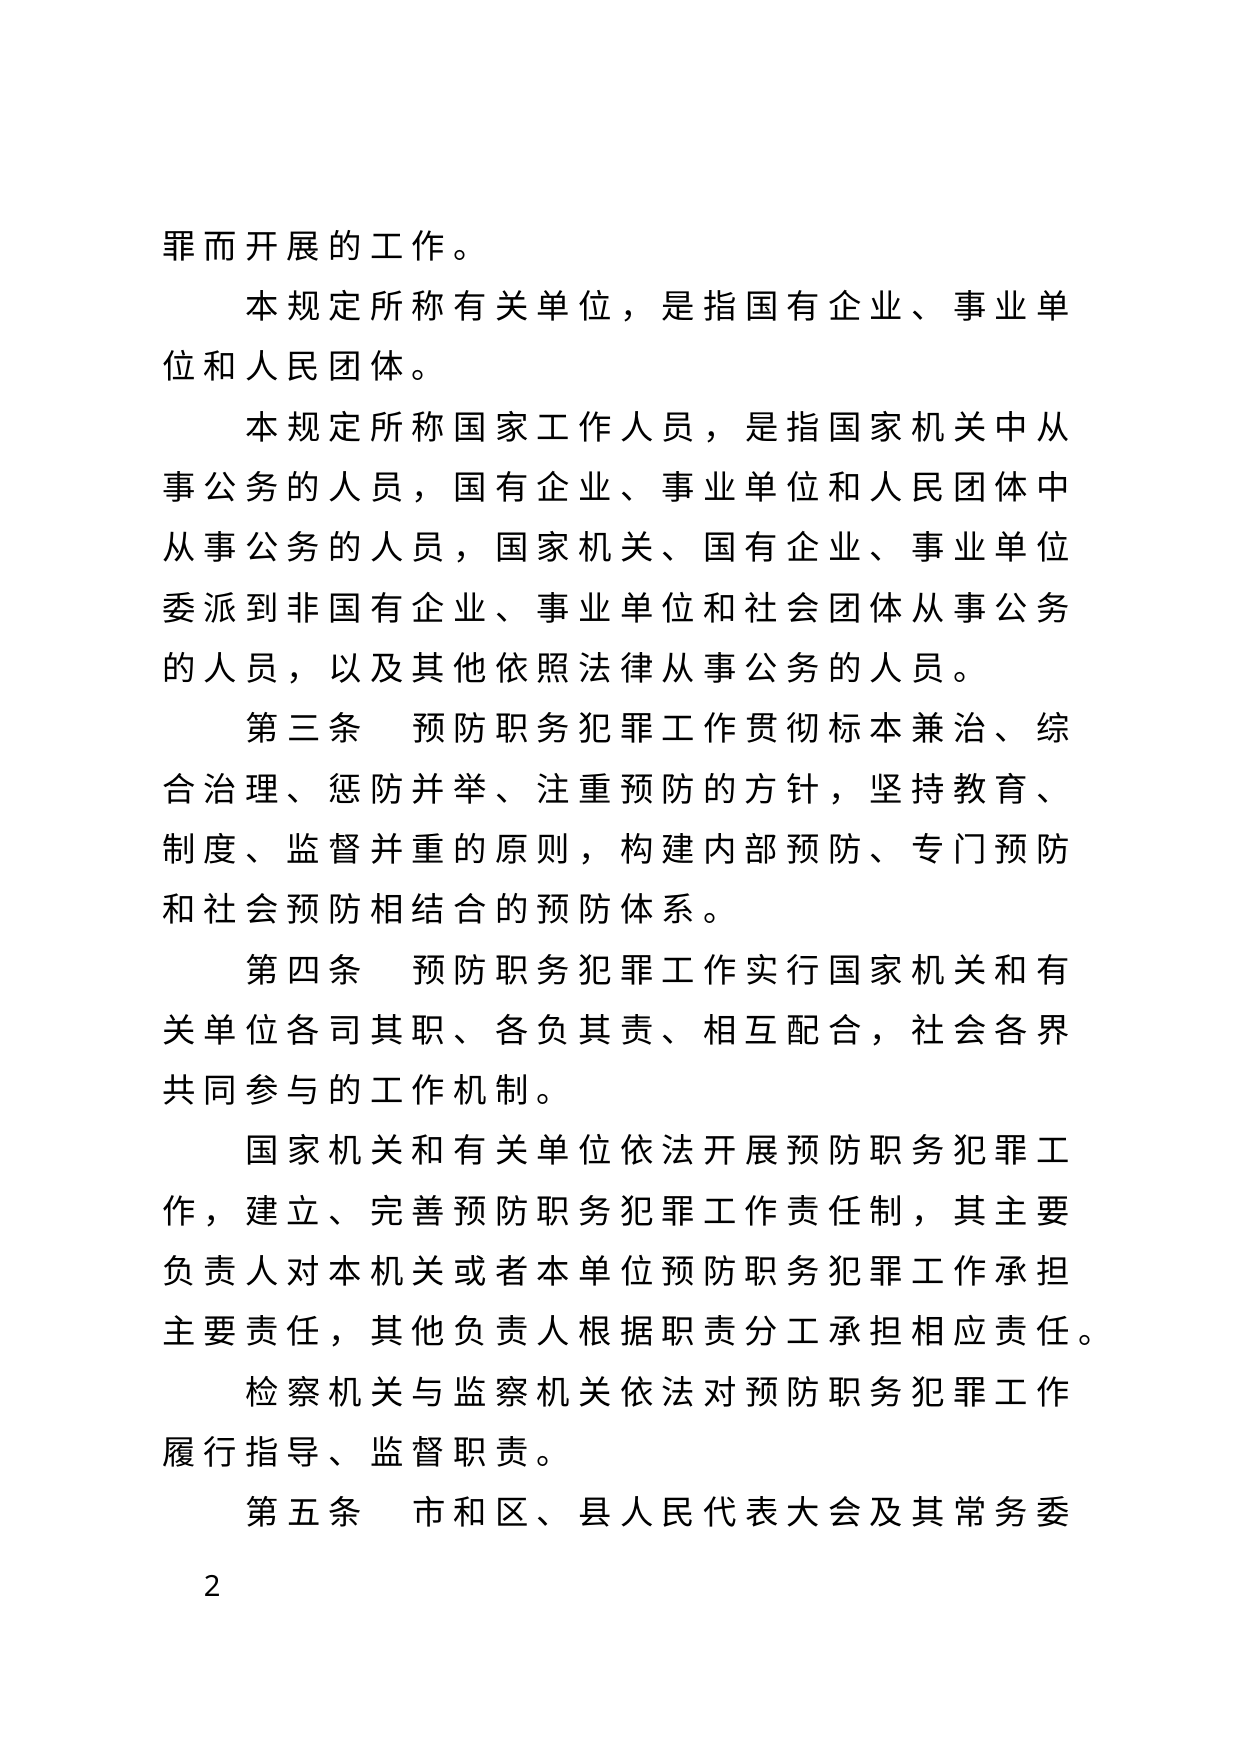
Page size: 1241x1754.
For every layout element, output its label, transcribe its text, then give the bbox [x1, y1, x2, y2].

text 本规定所称国家工作人员，是指国家机关中从事公务的人员，国有企业、事业单位和人民团体中从事公务的人员，国家机关、国有企业、事业单位委派到非国有企业、事业单位和社会团体从事公务的人员，以及其他依照法律从事公务的人员。 [162, 394, 1078, 696]
text 本规定所称有关单位，是指国有企业、事业单位和人民团体。 [162, 274, 1078, 394]
text 国家机关和有关单位依法开展预防职务犯罪工作，建立、完善预防职务犯罪工作责任制，其主要负责人对本机关或者本单位预防职务犯罪工作承担主要责任，其他负责人根据职责分工承担相应责任。 [162, 1118, 1078, 1359]
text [162, 213, 1078, 274]
text 检察机关与监察机关依法对预防职务犯罪工作履行指导、监督职责。 [162, 1359, 1078, 1480]
text 第三条 预防职务犯罪工作贯彻标本兼治、综合治理、惩防并举、注重预防的方针，坚持教育、制度、监督并重的原则，构建内部预防、专门预防和社会预防相结合的预防体系。 [162, 696, 1078, 937]
text 第四条 预防职务犯罪工作实行国家机关和有关单位各司其职、各负其责、相互配合，社会各界共同参与的工作机制。 [162, 937, 1078, 1118]
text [162, 1480, 1078, 1540]
